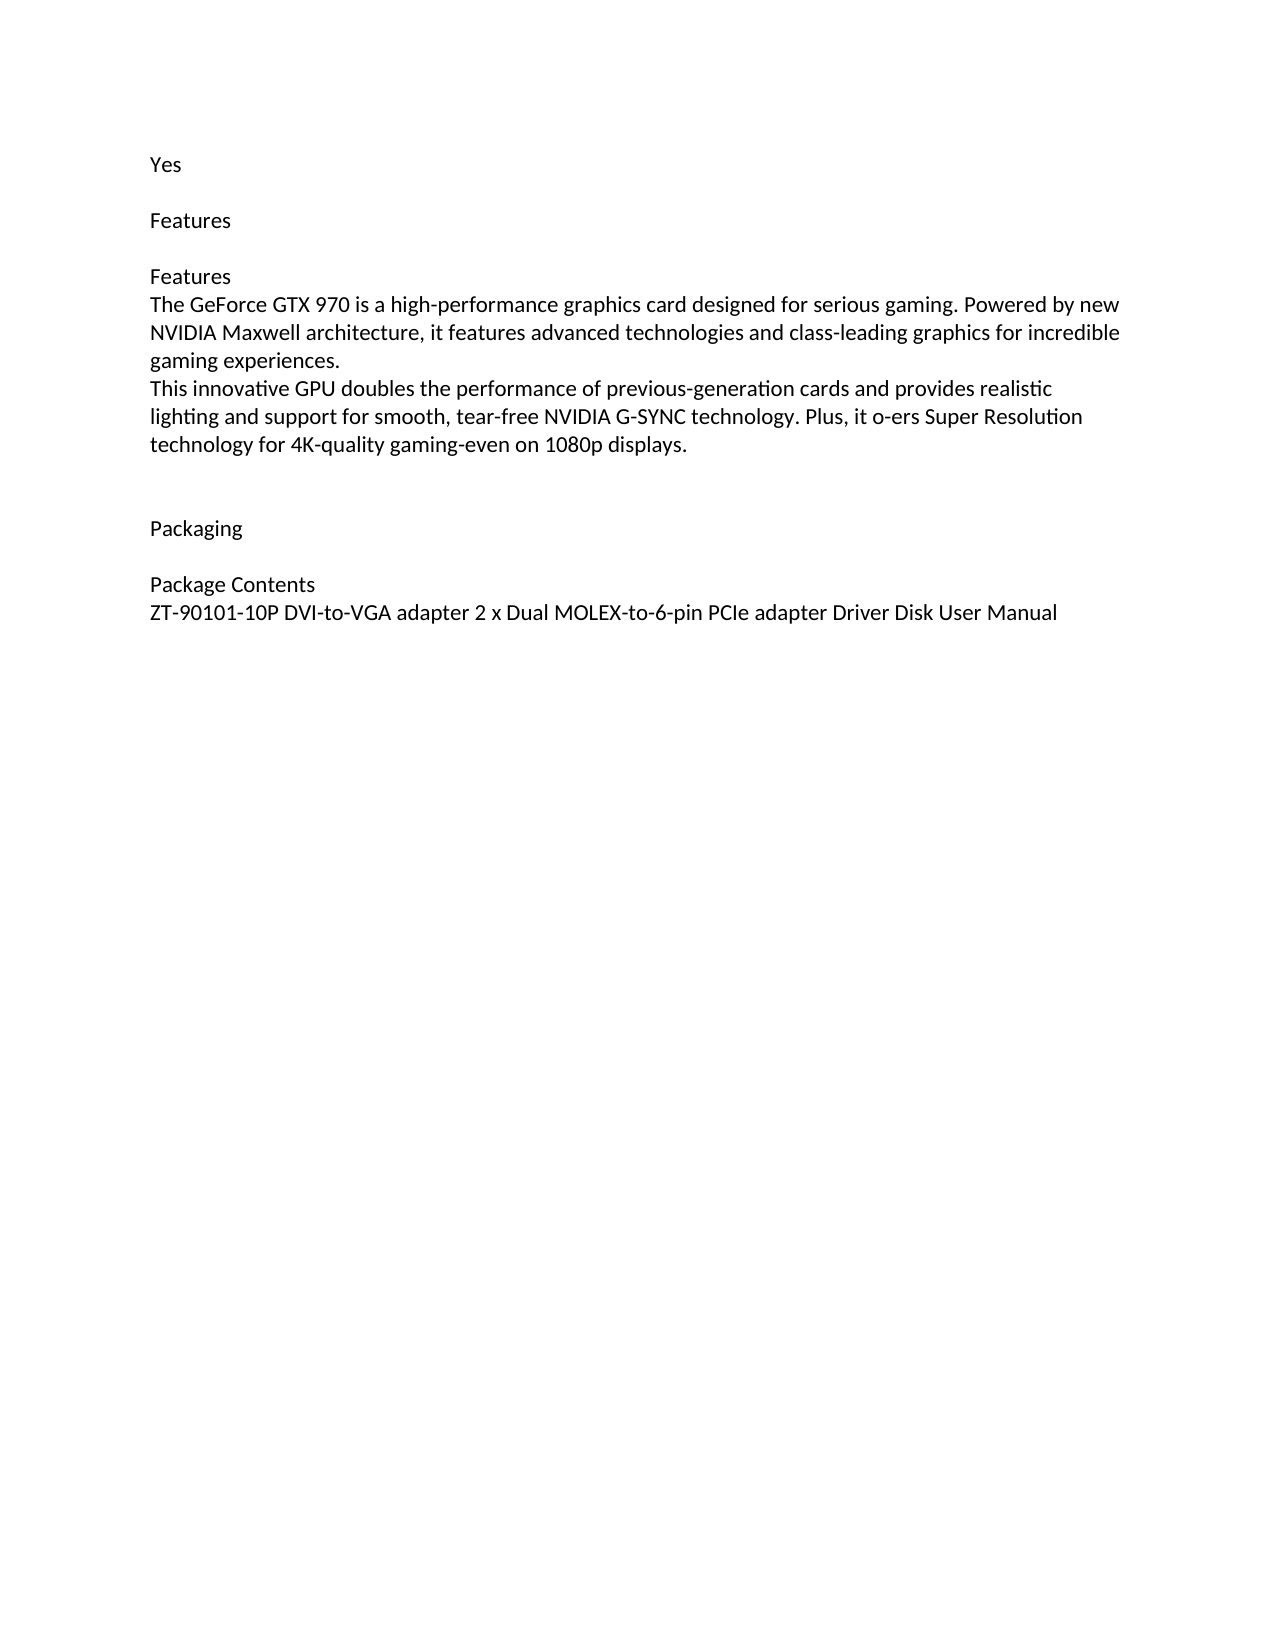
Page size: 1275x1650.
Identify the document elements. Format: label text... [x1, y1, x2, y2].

text Yes [150, 150, 1125, 178]
text The GeForce GTX 970 is a high-performance graphics card designed for serious gaming. Powered by new NVIDIA Maxwell architecture, it features advanced technologies and class-leading graphics for incredible gaming experiences. [150, 290, 1125, 374]
text Packaging [150, 514, 1125, 542]
text This innovative GPU doubles the performance of previous-generation cards and provides realistic lighting and support for smooth, tear-free NVIDIA G-SYNC technology. Plus, it o-ers Super Resolution technology for 4K-quality gaming-even on 1080p displays. [150, 374, 1125, 458]
text Features [150, 206, 1125, 234]
text ZT-90101-10P DVI-to-VGA adapter 2 x Dual MOLEX-to-6-pin PCIe adapter Driver Disk User Manual [150, 598, 1125, 626]
text Package Contents [150, 570, 1125, 598]
text Features [150, 262, 1125, 290]
